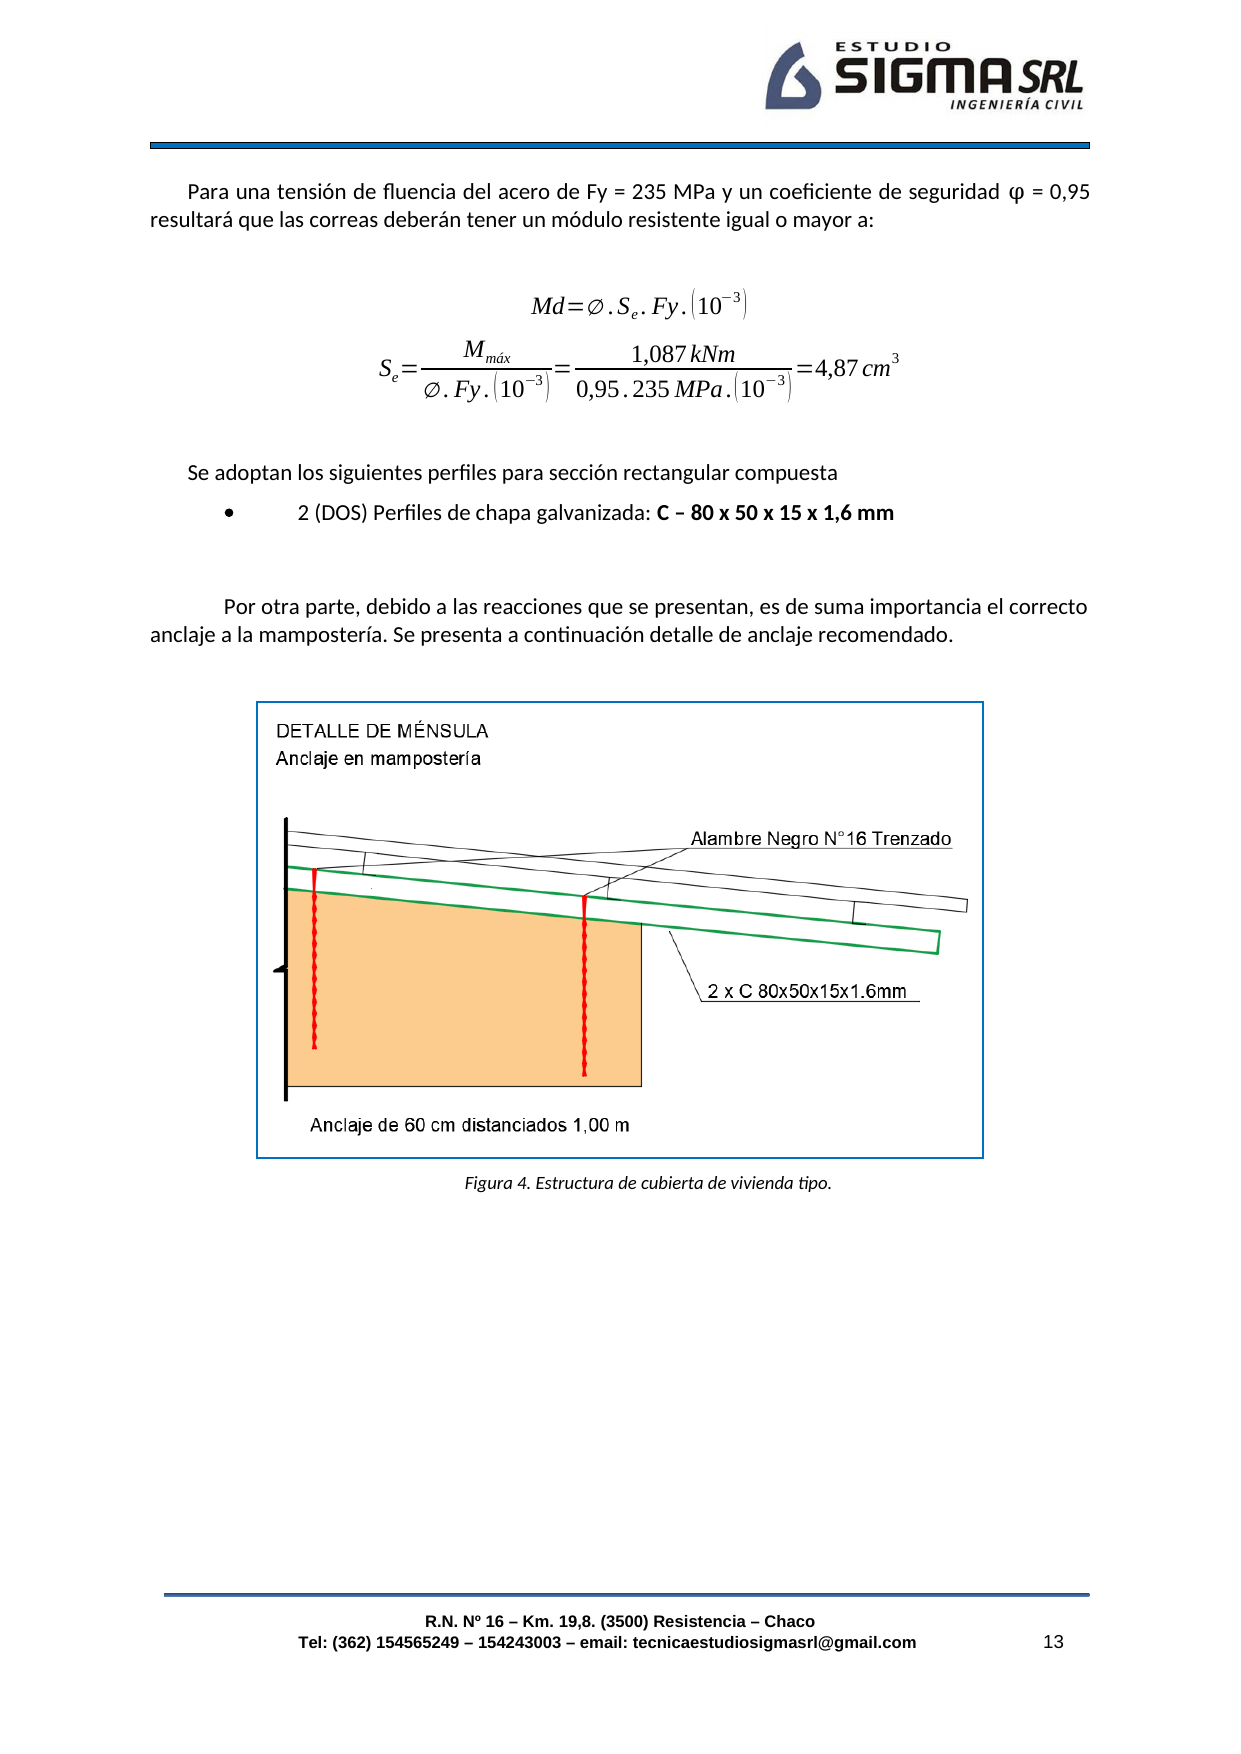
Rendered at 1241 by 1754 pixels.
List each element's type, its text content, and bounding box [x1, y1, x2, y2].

text Para una tensión de fluencia del acero de Fy = 235 MPa y un coeficiente de seguridad φ = 0,95 resultará que las correas deberán tener un módulo resistente igual o mayor a: [150, 177, 1090, 233]
picture [761, 22, 1087, 129]
text Figura 4. Estructura de cubierta de vivienda tipo. [150, 1171, 1090, 1194]
text Por otra parte, debido a las reacciones que se presentan, es de suma importancia el correcto anclaje a la mampostería. Se presenta a continuación detalle de anclaje recomendado. [150, 592, 1090, 648]
text Se adoptan los siguientes perfiles para sección rectangular compuesta [150, 458, 1090, 486]
list 2 (DOS) Perfiles de chapa galvanizada: C – 80 x 50 x 15 x 1,6 mm [225, 498, 1090, 527]
picture [258, 703, 982, 1157]
